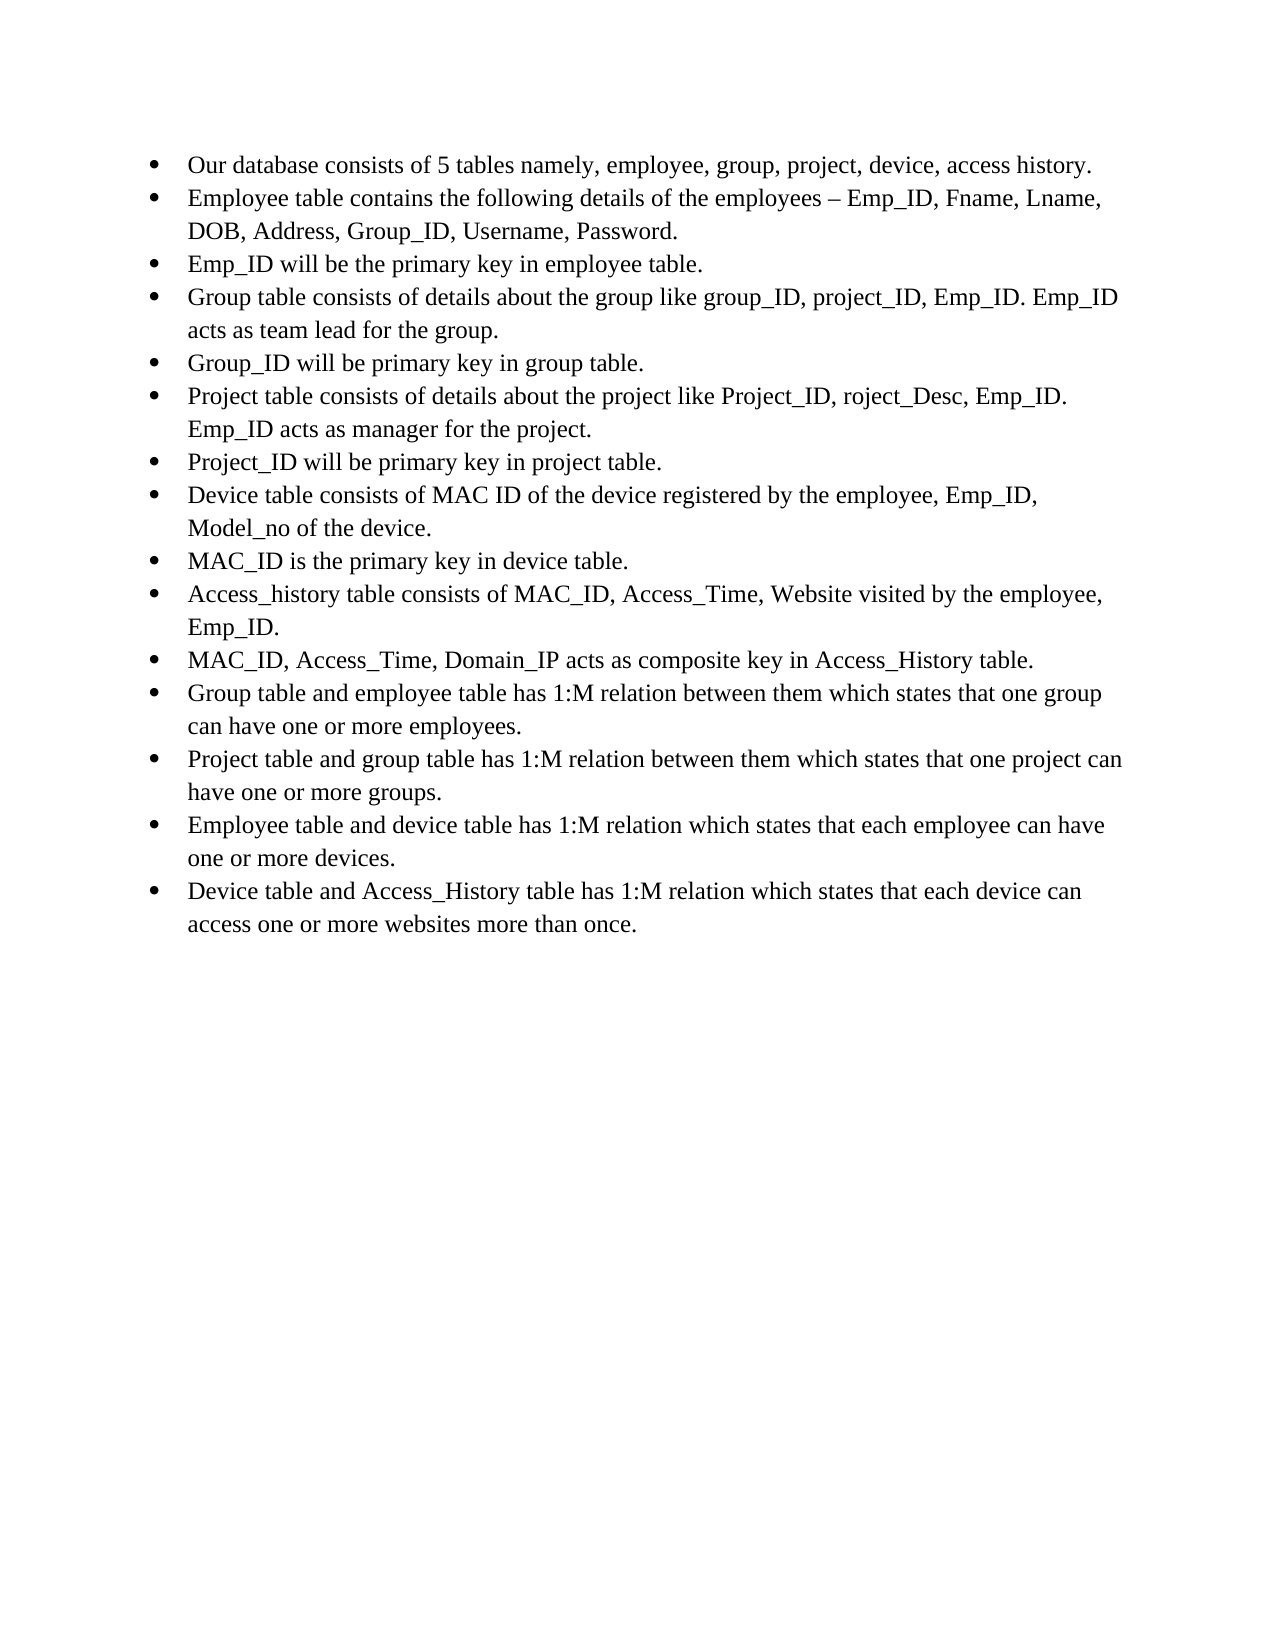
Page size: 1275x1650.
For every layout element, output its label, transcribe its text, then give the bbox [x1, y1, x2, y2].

list MAC_ID, Access_Time, Domain_IP acts as composite key in Access_History table. [150, 645, 1125, 674]
list Group table and employee table has 1:M relation between them which states that one group can have one or more employees. [150, 678, 1125, 740]
list Project table consists of details about the project like Project_ID, roject_Desc, Emp_ID. Emp_ID acts as manager for the project. [150, 381, 1125, 443]
list Employee table and device table has 1:M relation which states that each employee can have one or more devices. [150, 810, 1125, 872]
list Group_ID will be primary key in group table. [150, 348, 1125, 377]
list Employee table contains the following details of the employees – Emp_ID, Fname, Lname, DOB, Address, Group_ID, Username, Password. [150, 183, 1125, 245]
list Project table and group table has 1:M relation between them which states that one project can have one or more groups. [150, 744, 1125, 806]
list Device table and Access_History table has 1:M relation which states that each device can access one or more websites more than once. [150, 876, 1125, 938]
list Access_history table consists of MAC_ID, Access_Time, Website visited by the employee, Emp_ID. [150, 579, 1125, 641]
list Group table consists of details about the group like group_ID, project_ID, Emp_ID. Emp_ID acts as team lead for the group. [150, 282, 1125, 344]
list MAC_ID is the primary key in device table. [150, 546, 1125, 575]
list Emp_ID will be the primary key in employee table. [150, 249, 1125, 278]
list Our database consists of 5 tables namely, employee, group, project, device, access history. [150, 150, 1125, 179]
list Project_ID will be primary key in project table. [150, 447, 1125, 476]
list Device table consists of MAC ID of the device registered by the employee, Emp_ID, Model_no of the device. [150, 480, 1125, 542]
